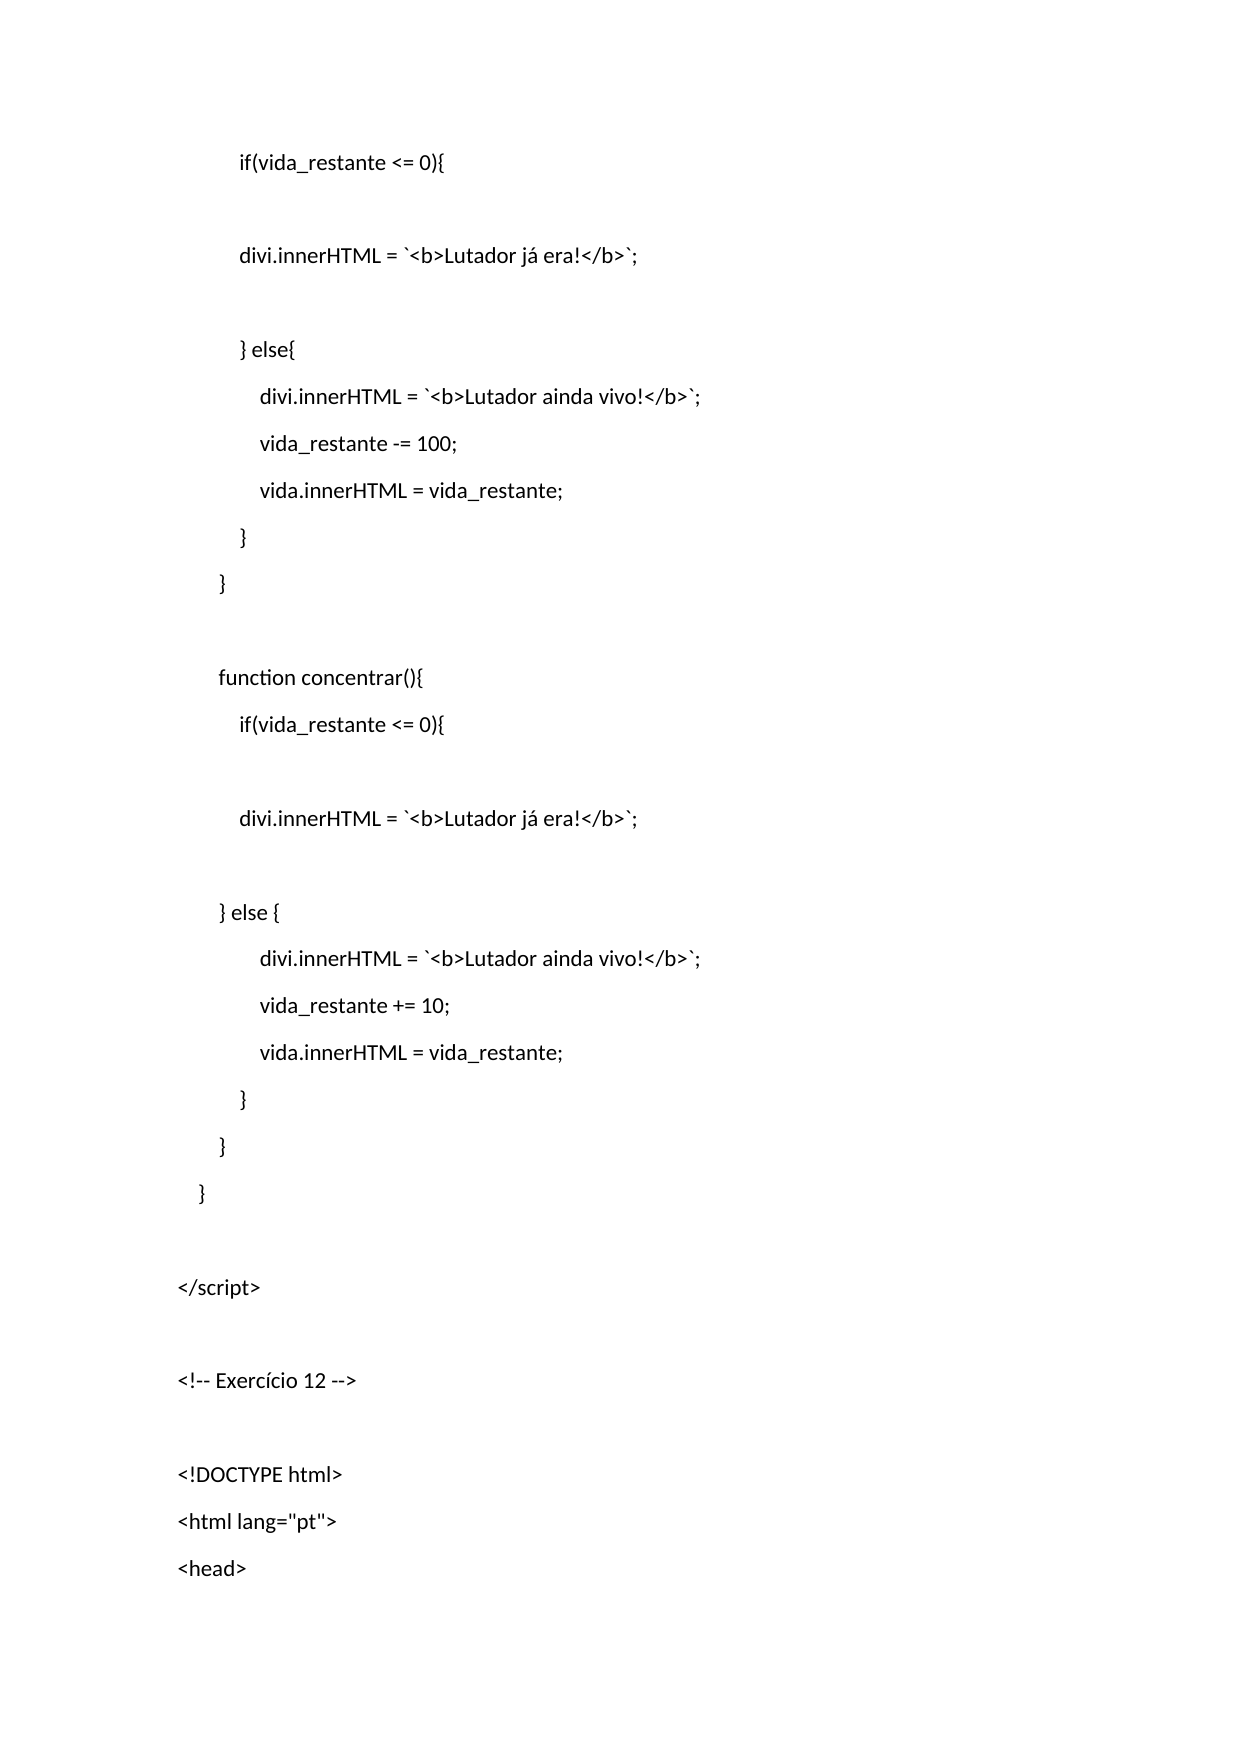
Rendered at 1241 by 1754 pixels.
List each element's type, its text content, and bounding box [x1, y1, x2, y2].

text } [177, 1179, 1063, 1207]
text } [177, 523, 1063, 551]
text divi.innerHTML = `<b>Lutador já era!</b>`; [177, 804, 1063, 832]
text if(vida_restante <= 0){ [177, 148, 1063, 176]
text vida_restante -= 100; [177, 429, 1063, 457]
text function concentrar(){ [177, 663, 1063, 691]
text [177, 241, 1063, 269]
text } [177, 569, 1063, 597]
text } else{ [177, 335, 1063, 363]
text } else { [177, 898, 1063, 926]
text <!-- Exercício 12 --> [177, 1366, 1063, 1394]
text </script> [177, 1273, 1063, 1301]
text vida.innerHTML = vida_restante; [177, 1038, 1063, 1066]
text <!DOCTYPE html> [177, 1460, 1063, 1488]
text } [177, 1085, 1063, 1113]
text divi.innerHTML = `<b>Lutador ainda vivo!</b>`; [177, 944, 1063, 972]
text <html lang="pt"> [177, 1507, 1063, 1535]
text if(vida_restante <= 0){ [177, 710, 1063, 738]
text vida.innerHTML = vida_restante; [177, 476, 1063, 504]
text vida_restante += 10; [177, 991, 1063, 1019]
text <head> [177, 1554, 1063, 1582]
text divi.innerHTML = `<b>Lutador ainda vivo!</b>`; [177, 382, 1063, 410]
text } [177, 1132, 1063, 1160]
